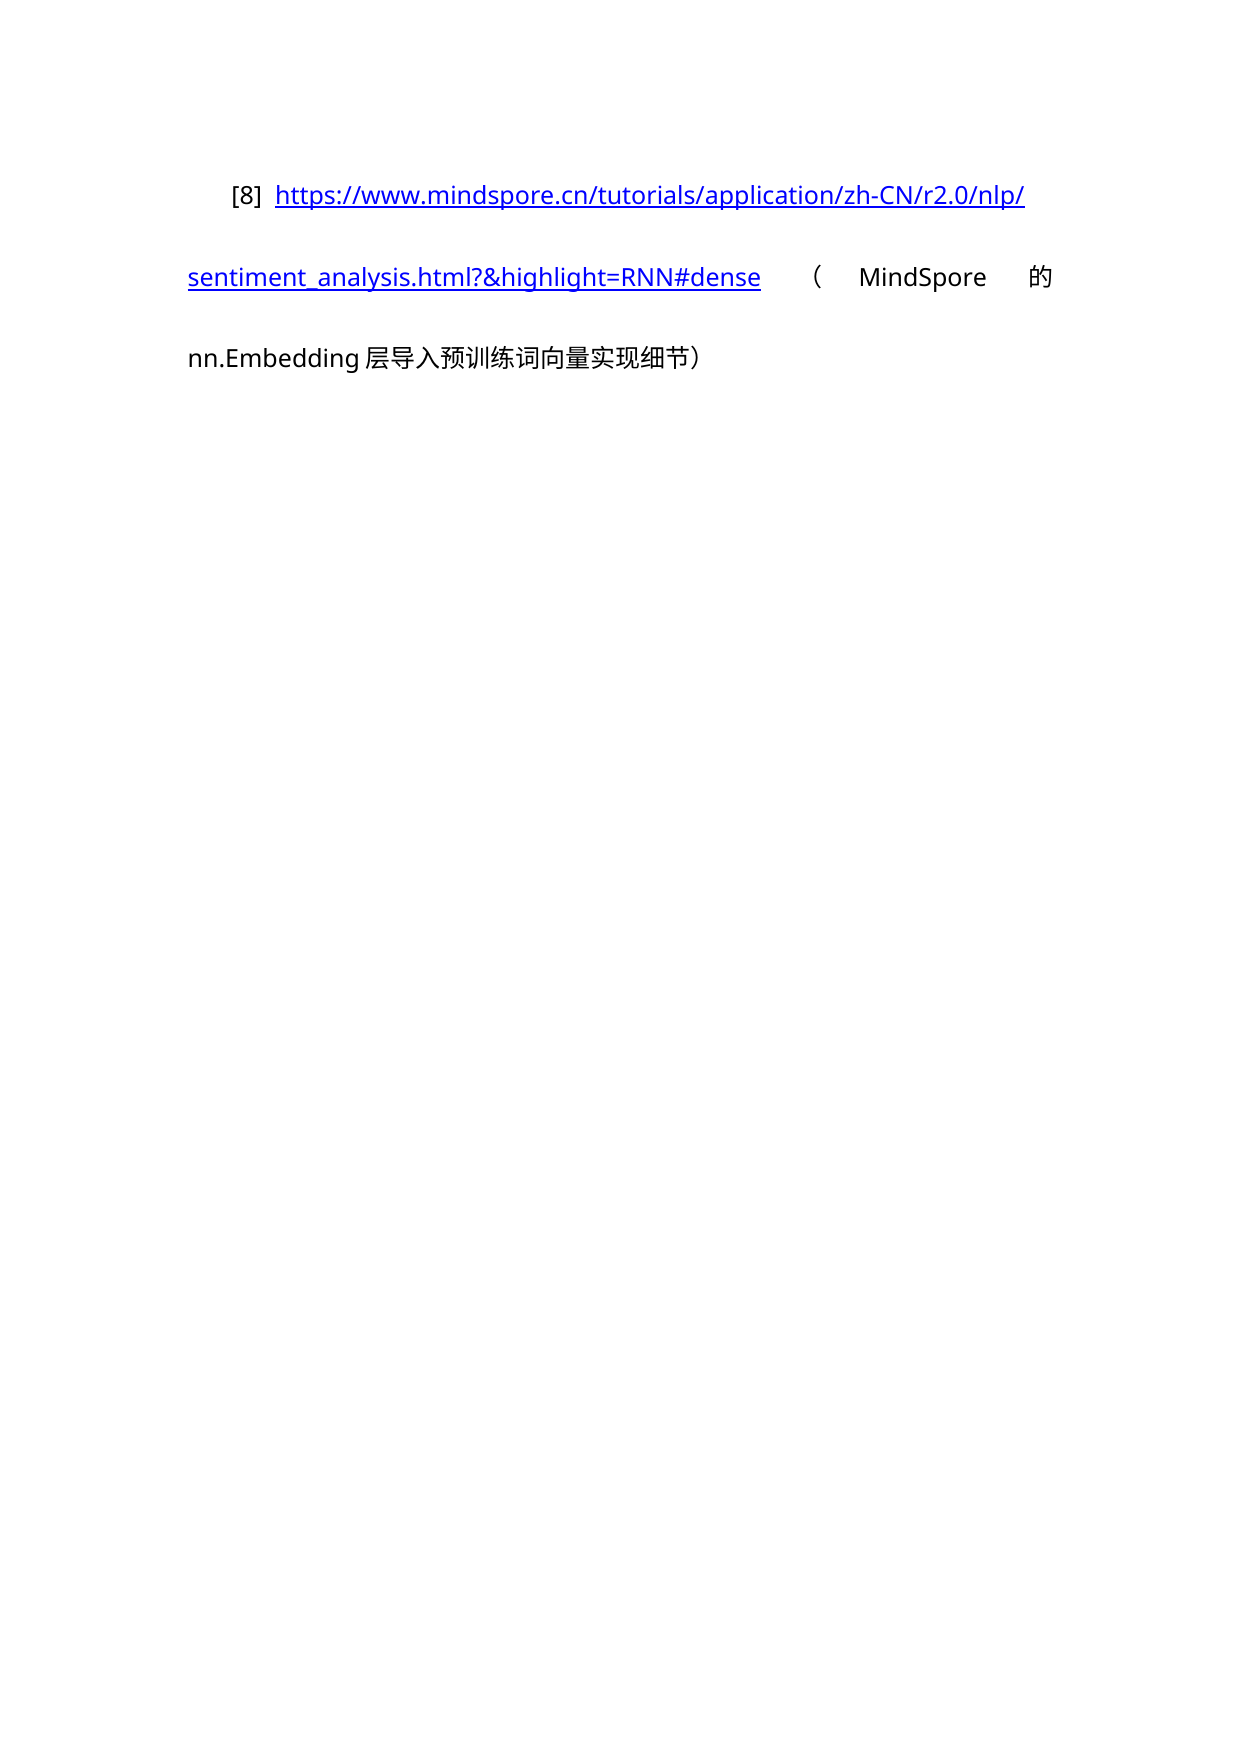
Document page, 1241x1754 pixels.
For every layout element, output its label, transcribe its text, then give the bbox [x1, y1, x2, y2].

list https://www.mindspore.cn/tutorials/application/zh-CN/r2.0/nlp/sentiment_analysis.html?&highlight=RNN#dense（MindSpore的nn.Embedding层导入预训练词向量实现细节） [187, 162, 1053, 389]
